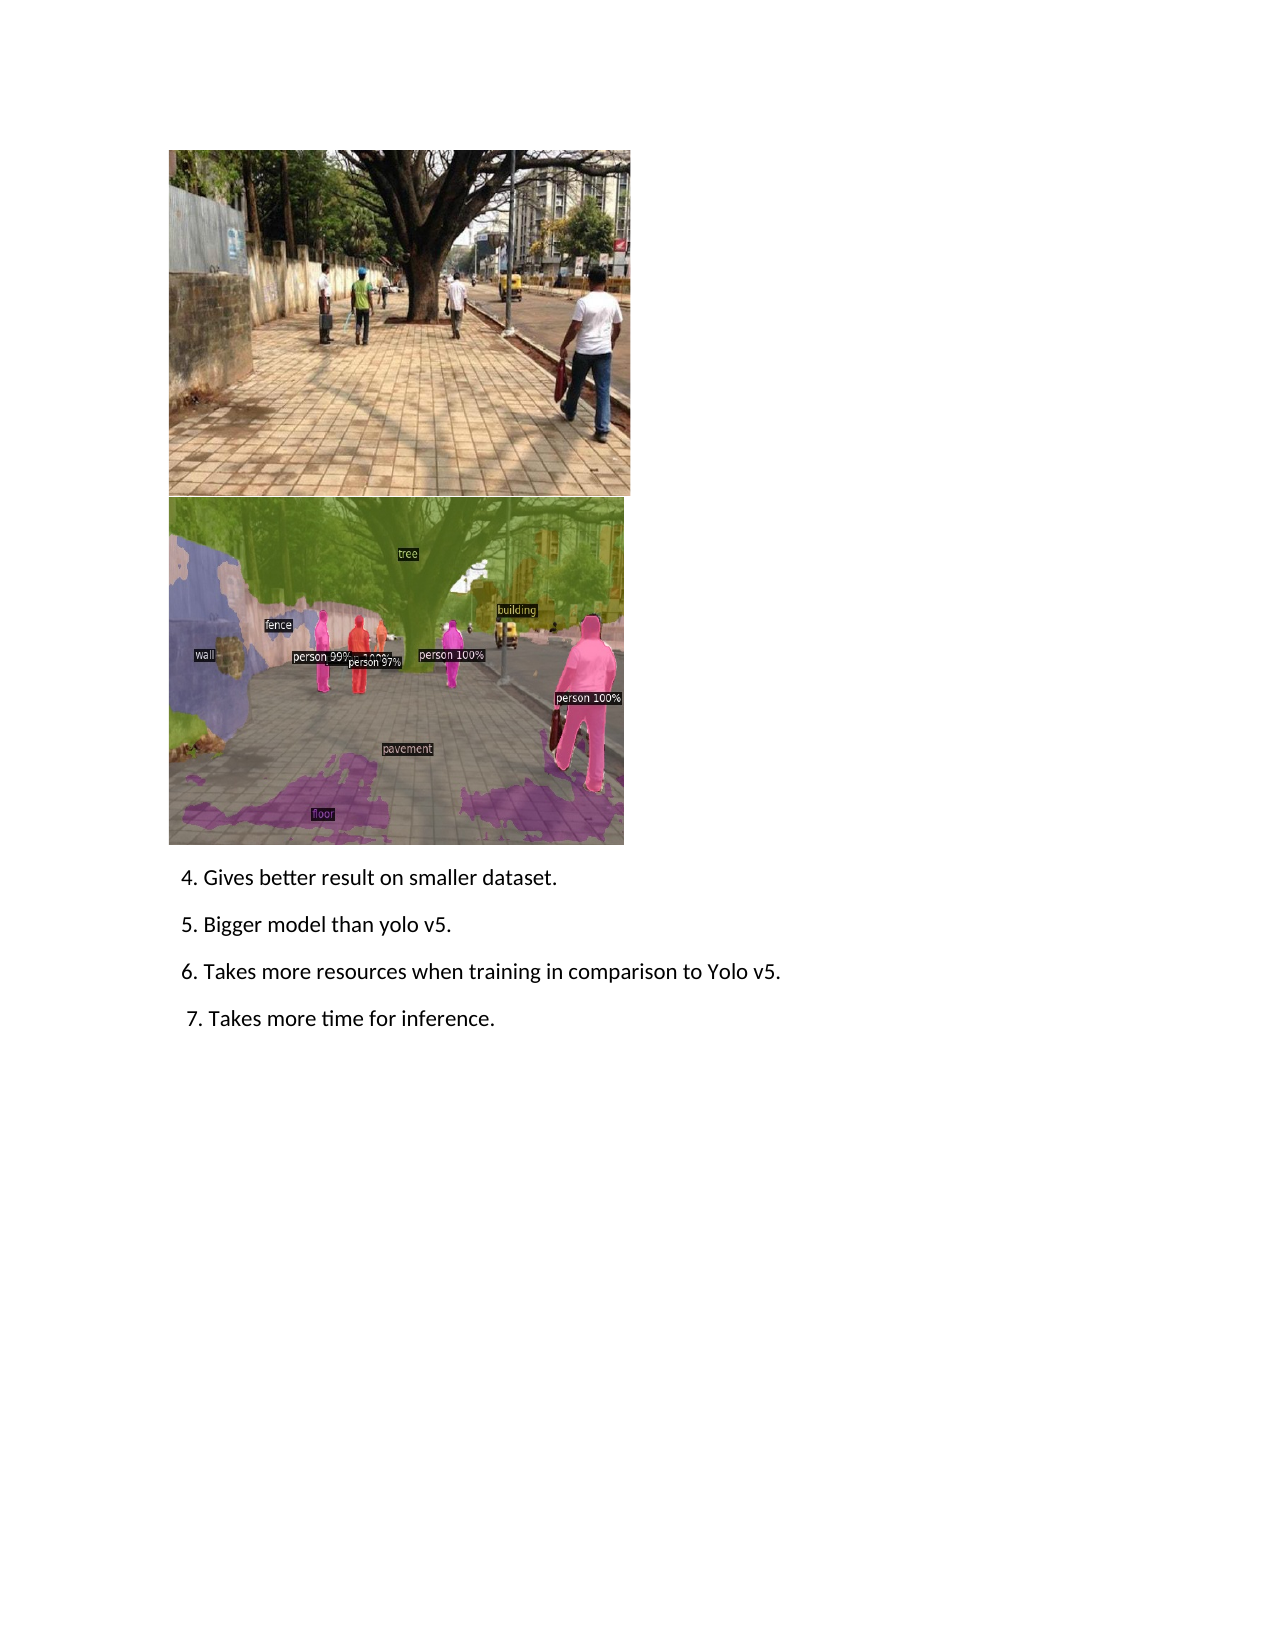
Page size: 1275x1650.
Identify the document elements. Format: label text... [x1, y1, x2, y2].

text 6. Takes more resources when training in comparison to Yolo v5. [150, 957, 1125, 985]
text 4. Gives better result on smaller dataset. [150, 863, 1125, 891]
text 7. Takes more time for inference. [150, 1004, 1125, 1032]
text 5. Bigger model than yolo v5. [150, 910, 1125, 938]
